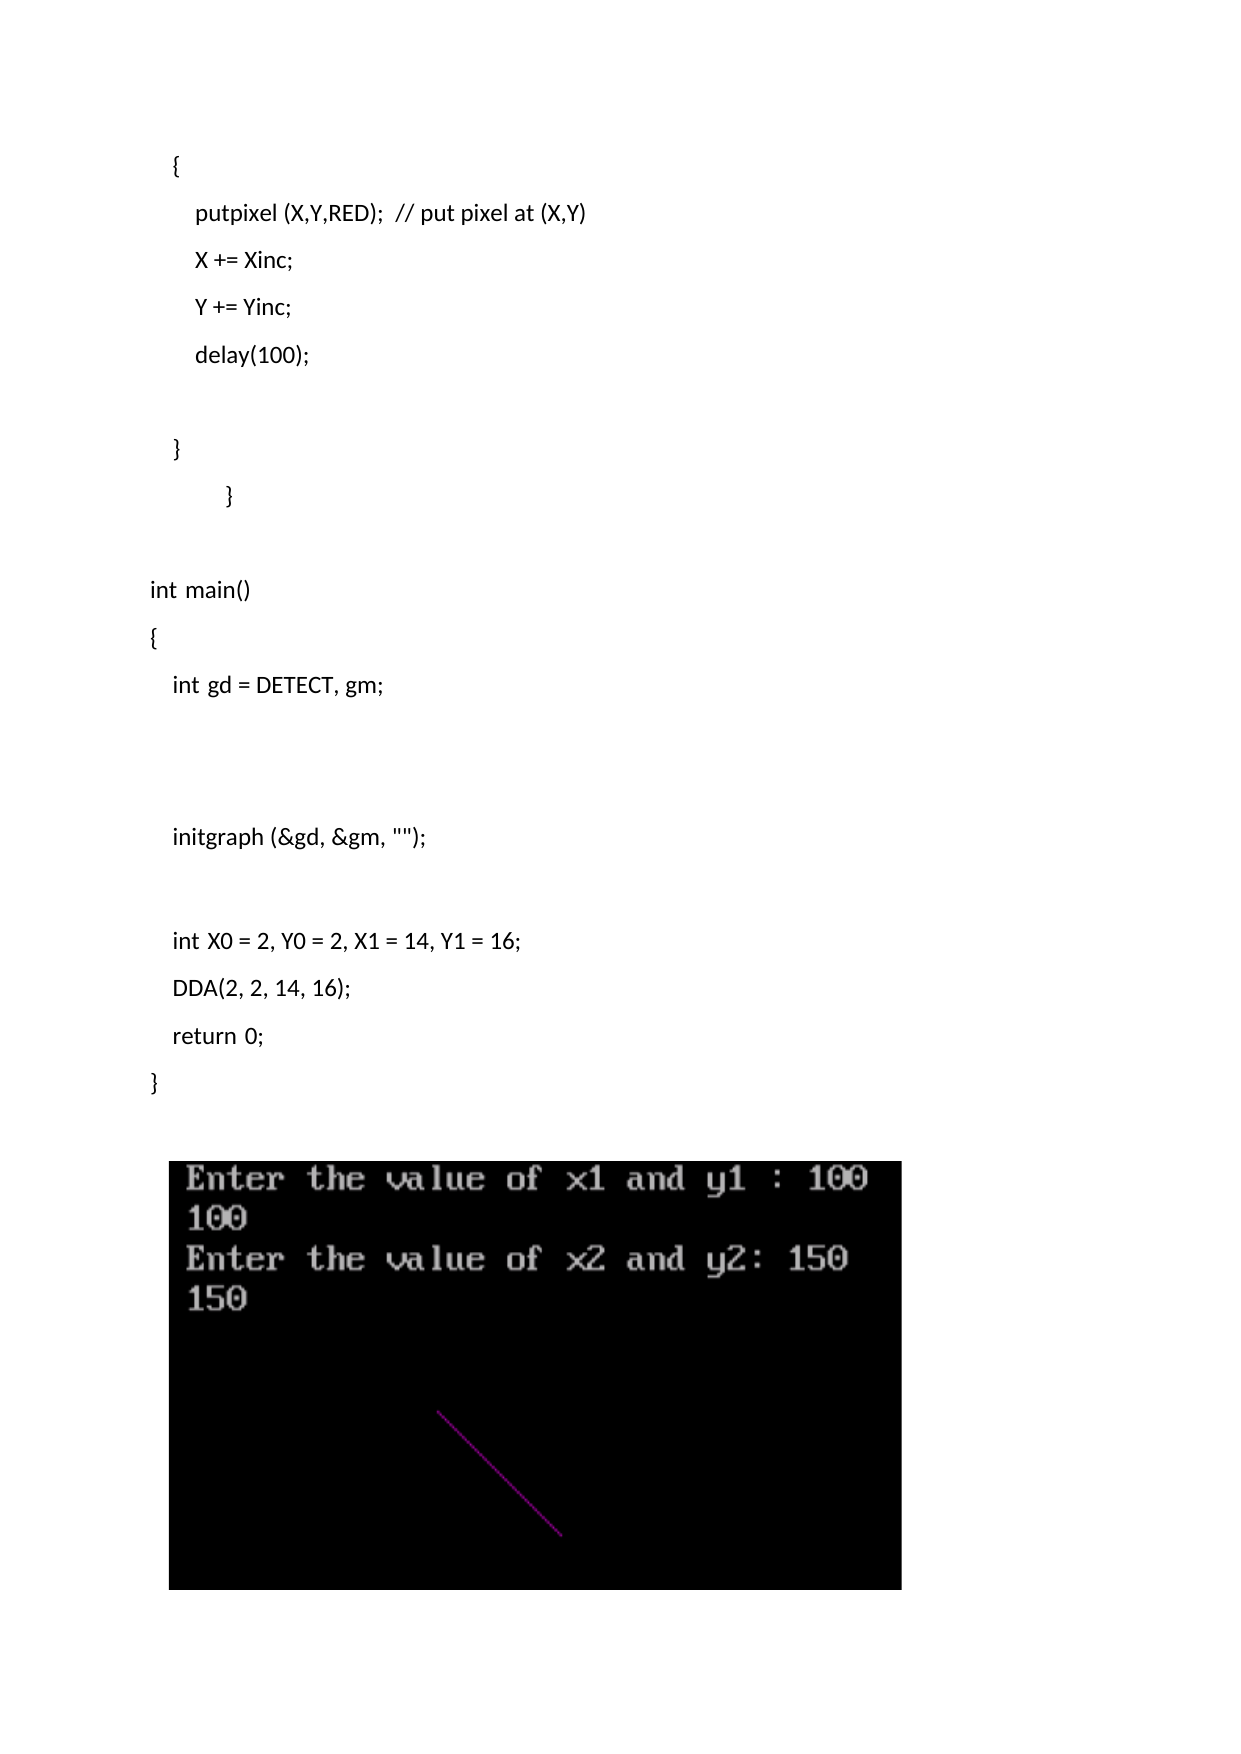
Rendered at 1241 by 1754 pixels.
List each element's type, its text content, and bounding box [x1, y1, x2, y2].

text X += Xinc; [150, 244, 1090, 275]
text { [150, 622, 1090, 652]
text Y += Yinc; [150, 292, 1090, 322]
text int gd = DETECT, gm; [150, 669, 1090, 699]
text } [150, 1067, 1090, 1097]
text } [150, 480, 1090, 511]
text initgraph (&gd, &gm, ""); [150, 821, 1090, 851]
text return 0; [150, 1020, 1090, 1050]
text { [150, 150, 1090, 181]
text int main() [150, 575, 1090, 605]
text delay(100); [150, 339, 1090, 369]
text } [150, 433, 1090, 464]
text putpixel (X,Y,RED); // put pixel at (X,Y) [150, 197, 1090, 228]
text DDA(2, 2, 14, 16); [150, 973, 1090, 1003]
text int X0 = 2, Y0 = 2, X1 = 14, Y1 = 16; [150, 925, 1090, 956]
